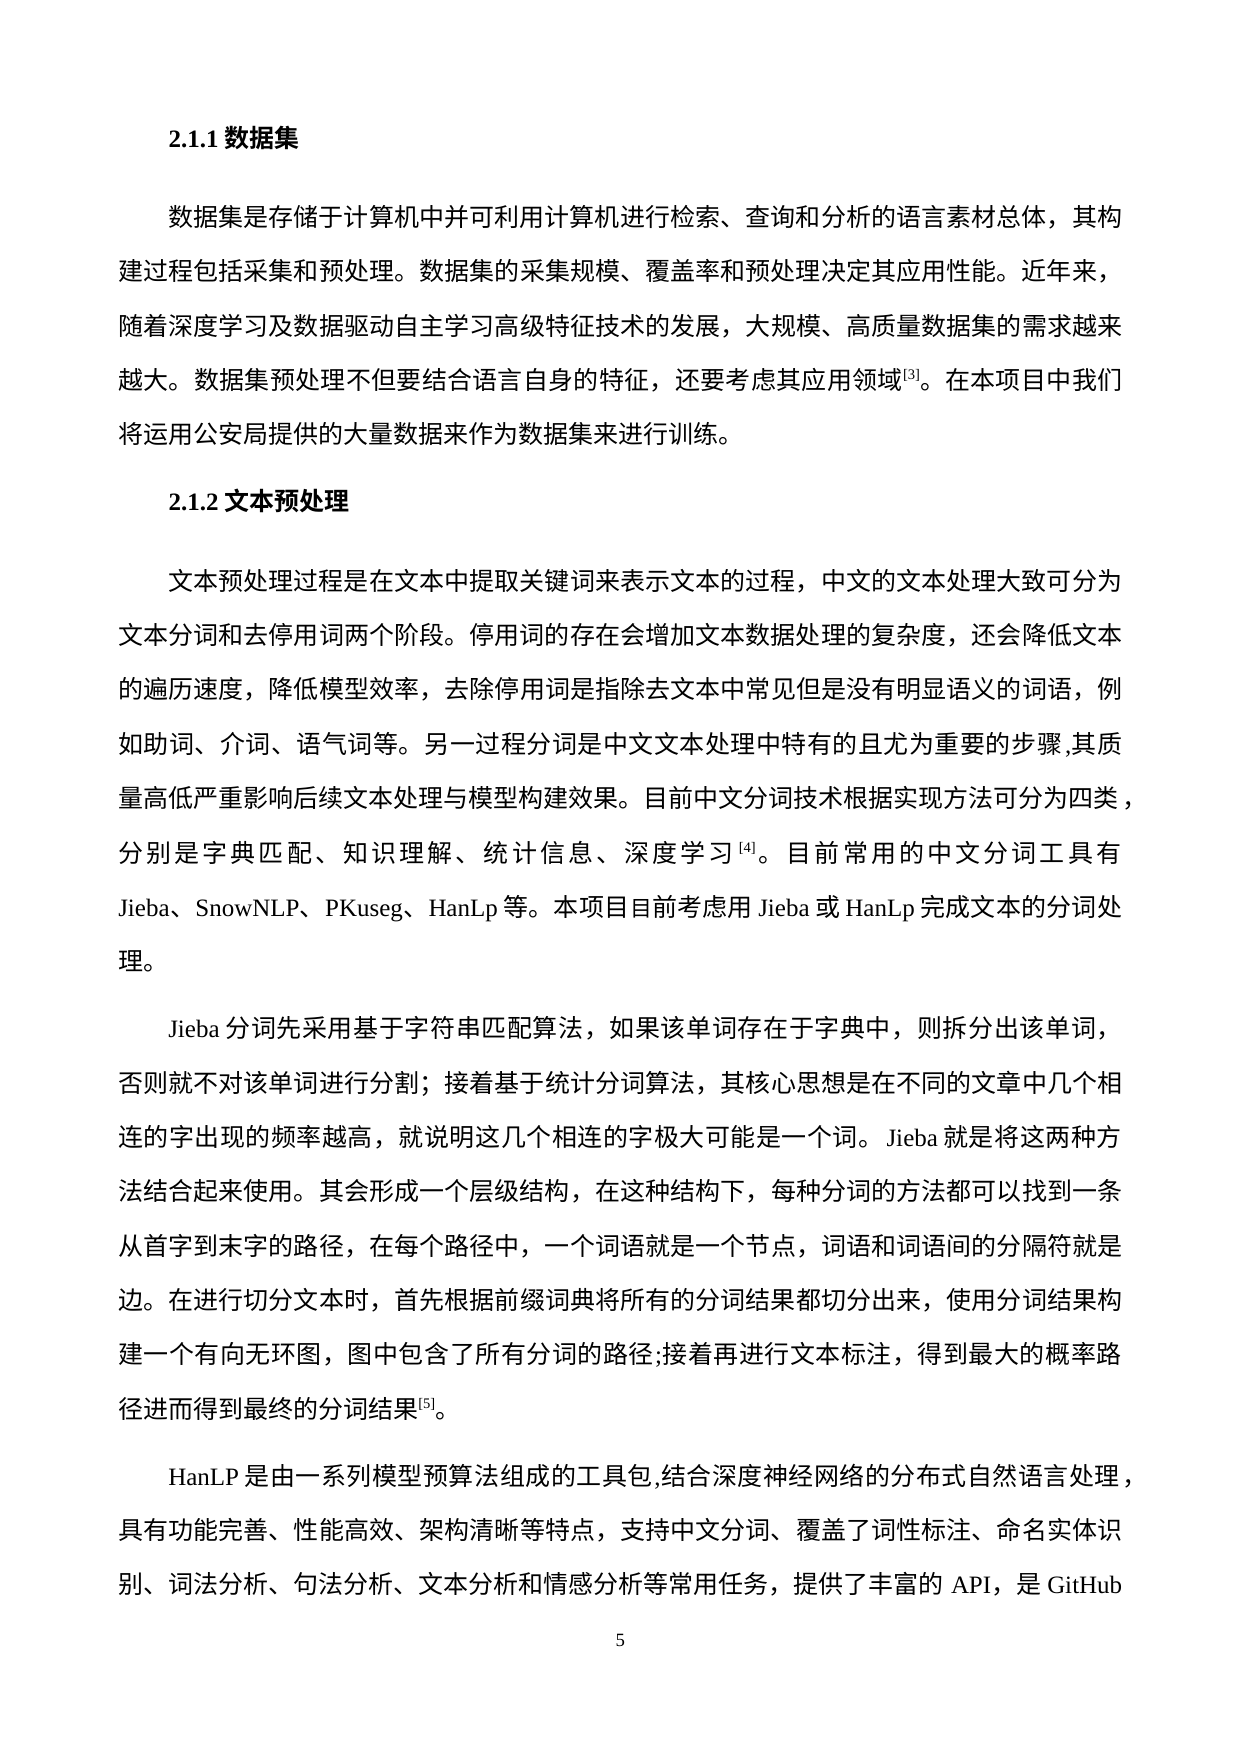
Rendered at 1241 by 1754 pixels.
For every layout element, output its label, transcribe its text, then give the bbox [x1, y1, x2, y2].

text 2.1.1 数据集 [118, 118, 1122, 154]
text 数据集是存储于计算机中并可利用计算机进行检索、查询和分析的语言素材总体，其构建过程包括采集和预处理。数据集的采集规模、覆盖率和预处理决定其应用性能。近年来，随着深度学习及数据驱动自主学习高级特征技术的发展，大规模、高质量数据集的需求越来越大。数据集预处理不但要结合语言自身的特征，还要考虑其应用领域[3]。在本项目中我们将运用公安局提供的大量数据来作为数据集来进行训练。 [118, 197, 1122, 451]
text Jieba分词先采用基于字符串匹配算法，如果该单词存在于字典中，则拆分出该单词，否则就不对该单词进行分割；接着基于统计分词算法，其核心思想是在不同的文章中几个相连的字出现的频率越高，就说明这几个相连的字极大可能是一个词。Jieba就是将这两种方法结合起来使用。其会形成一个层级结构，在这种结构下，每种分词的方法都可以找到一条从首字到末字的路径，在每个路径中，一个词语就是一个节点，词语和词语间的分隔符就是边。在进行切分文本时，首先根据前缀词典将所有的分词结果都切分出来，使用分词结果构建一个有向无环图，图中包含了所有分词的路径;接着再进行文本标注，得到最大的概率路径进而得到最终的分词结果[5]。 [118, 1009, 1122, 1426]
text 文本预处理过程是在文本中提取关键词来表示文本的过程，中文的文本处理大致可分为文本分词和去停用词两个阶段。停用词的存在会增加文本数据处理的复杂度，还会降低文本的遍历速度，降低模型效率，去除停用词是指除去文本中常见但是没有明显语义的词语，例如助词、介词、语气词等。另一过程分词是中文文本处理中特有的且尤为重要的步骤,其质量高低严重影响后续文本处理与模型构建效果。目前中文分词技术根据实现方法可分为四类，分别是字典匹配、知识理解、统计信息、深度学习[4]。目前常用的中文分词工具有Jieba、SnowNLP、PKuseg、HanLp等。本项目目前考虑用Jieba或HanLp完成文本的分词处理。 [118, 561, 1122, 978]
text 2.1.2 文本预处理 [118, 482, 1122, 518]
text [118, 1456, 1122, 1601]
